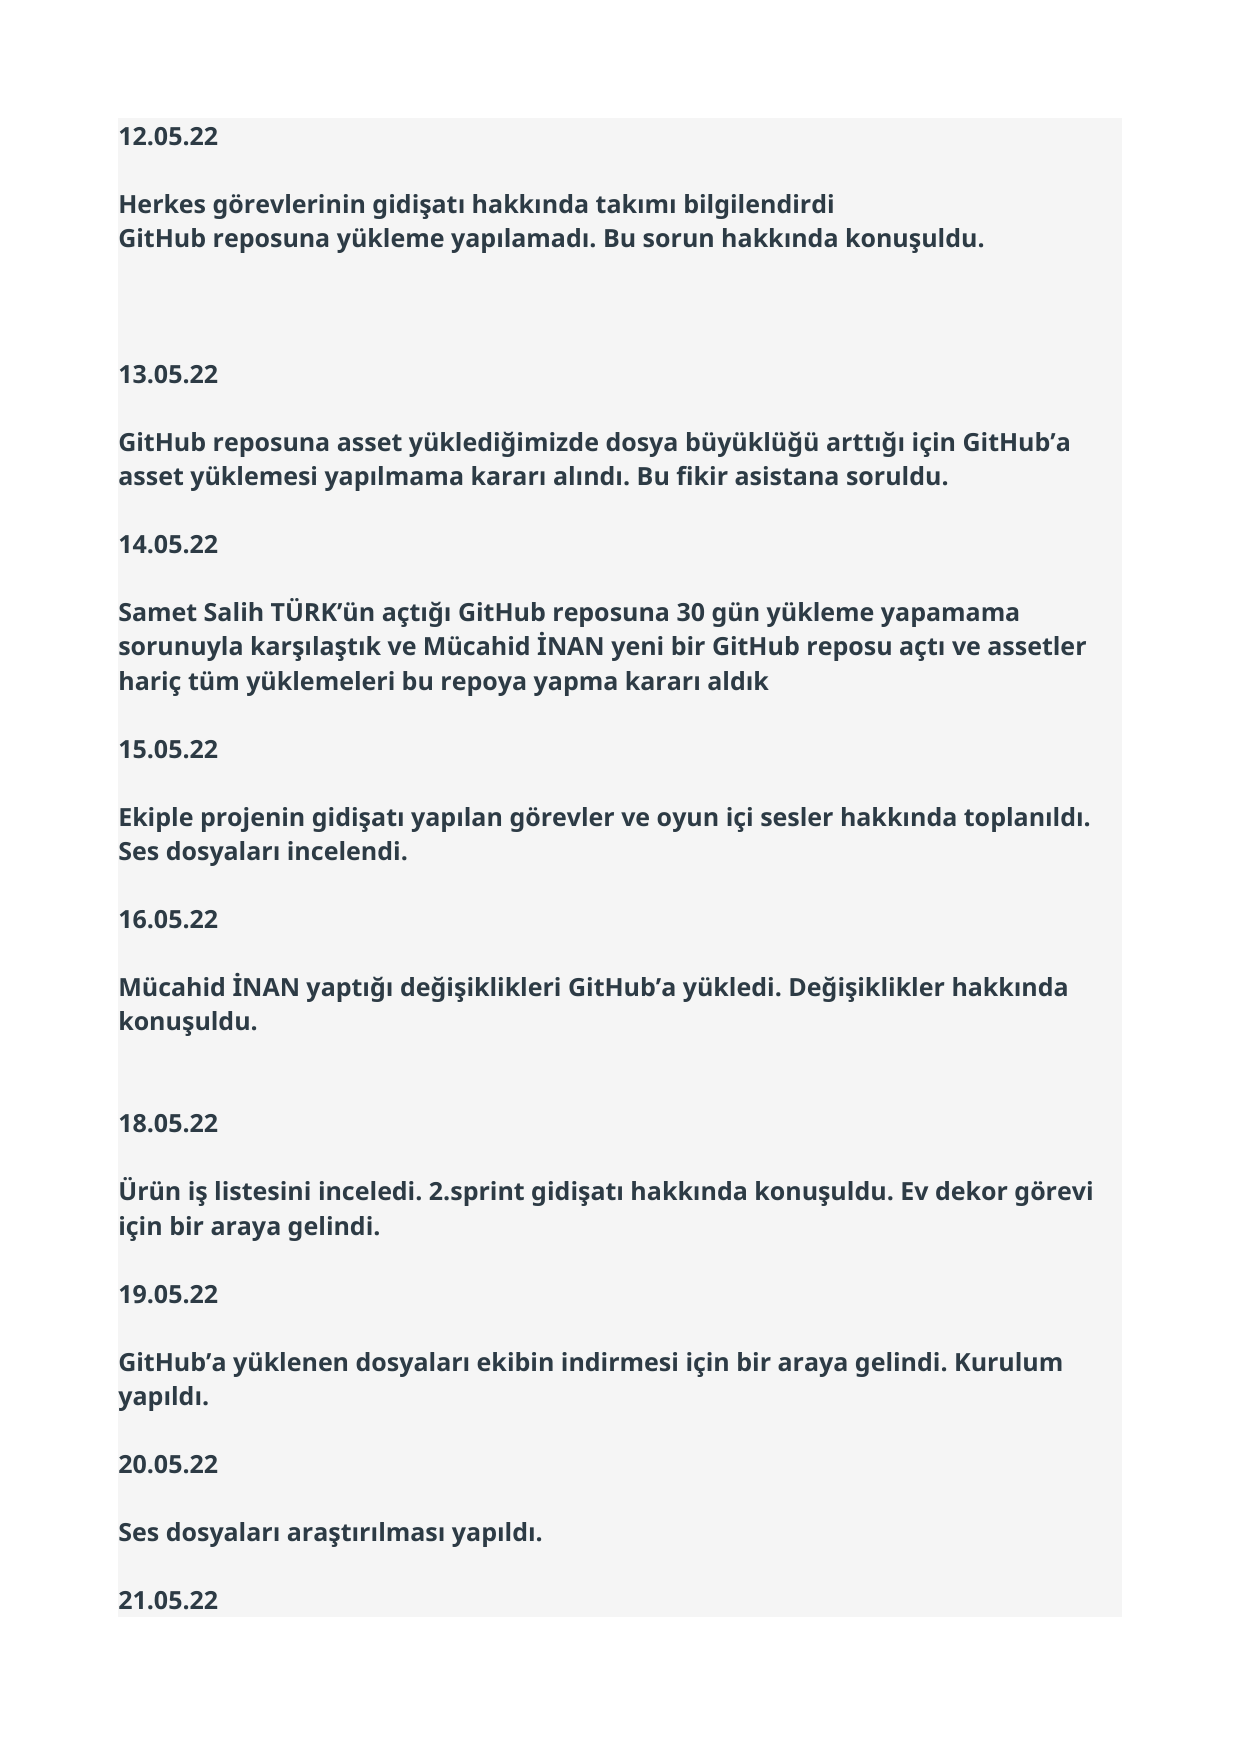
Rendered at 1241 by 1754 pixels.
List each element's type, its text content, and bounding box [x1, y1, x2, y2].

text 14.05.22 [118, 527, 1122, 561]
text 15.05.22 [118, 731, 1122, 765]
text 18.05.22 [118, 1106, 1122, 1140]
text Samet Salih TÜRK’ün açtığı GitHub reposuna 30 gün yükleme yapamama sorunuyla karşılaştık ve Mücahid İNAN yeni bir GitHub reposu açtı ve assetler hariç tüm yüklemeleri bu repoya yapma kararı aldık [118, 595, 1122, 697]
text Ses dosyaları araştırılması yapıldı. [118, 1515, 1122, 1549]
text GitHub reposuna yükleme yapılamadı. Bu sorun hakkında konuşuldu. [118, 220, 1122, 254]
text 21.05.22 [118, 1583, 1122, 1617]
text Ürün iş listesini inceledi. 2.sprint gidişatı hakkında konuşuldu. Ev dekor görevi için bir araya gelindi. [118, 1174, 1122, 1242]
text 13.05.22 [118, 357, 1122, 391]
text Mücahid İNAN yaptığı değişiklikleri GitHub’a yükledi. Değişiklikler hakkında konuşuldu. [118, 970, 1122, 1038]
text GitHub’a yüklenen dosyaları ekibin indirmesi için bir araya gelindi. Kurulum yapıldı. [118, 1344, 1122, 1412]
text GitHub reposuna asset yüklediğimizde dosya büyüklüğü arttığı için GitHub’a asset yüklemesi yapılmama kararı alındı. Bu fikir asistana soruldu. [118, 425, 1122, 493]
text Herkes görevlerinin gidişatı hakkında takımı bilgilendirdi [118, 186, 1122, 220]
text 16.05.22 [118, 902, 1122, 936]
text 20.05.22 [118, 1447, 1122, 1481]
text Ekiple projenin gidişatı yapılan görevler ve oyun içi sesler hakkında toplanıldı. Ses dosyaları incelendi. [118, 799, 1122, 867]
text 12.05.22 [118, 118, 1122, 152]
text 19.05.22 [118, 1276, 1122, 1310]
